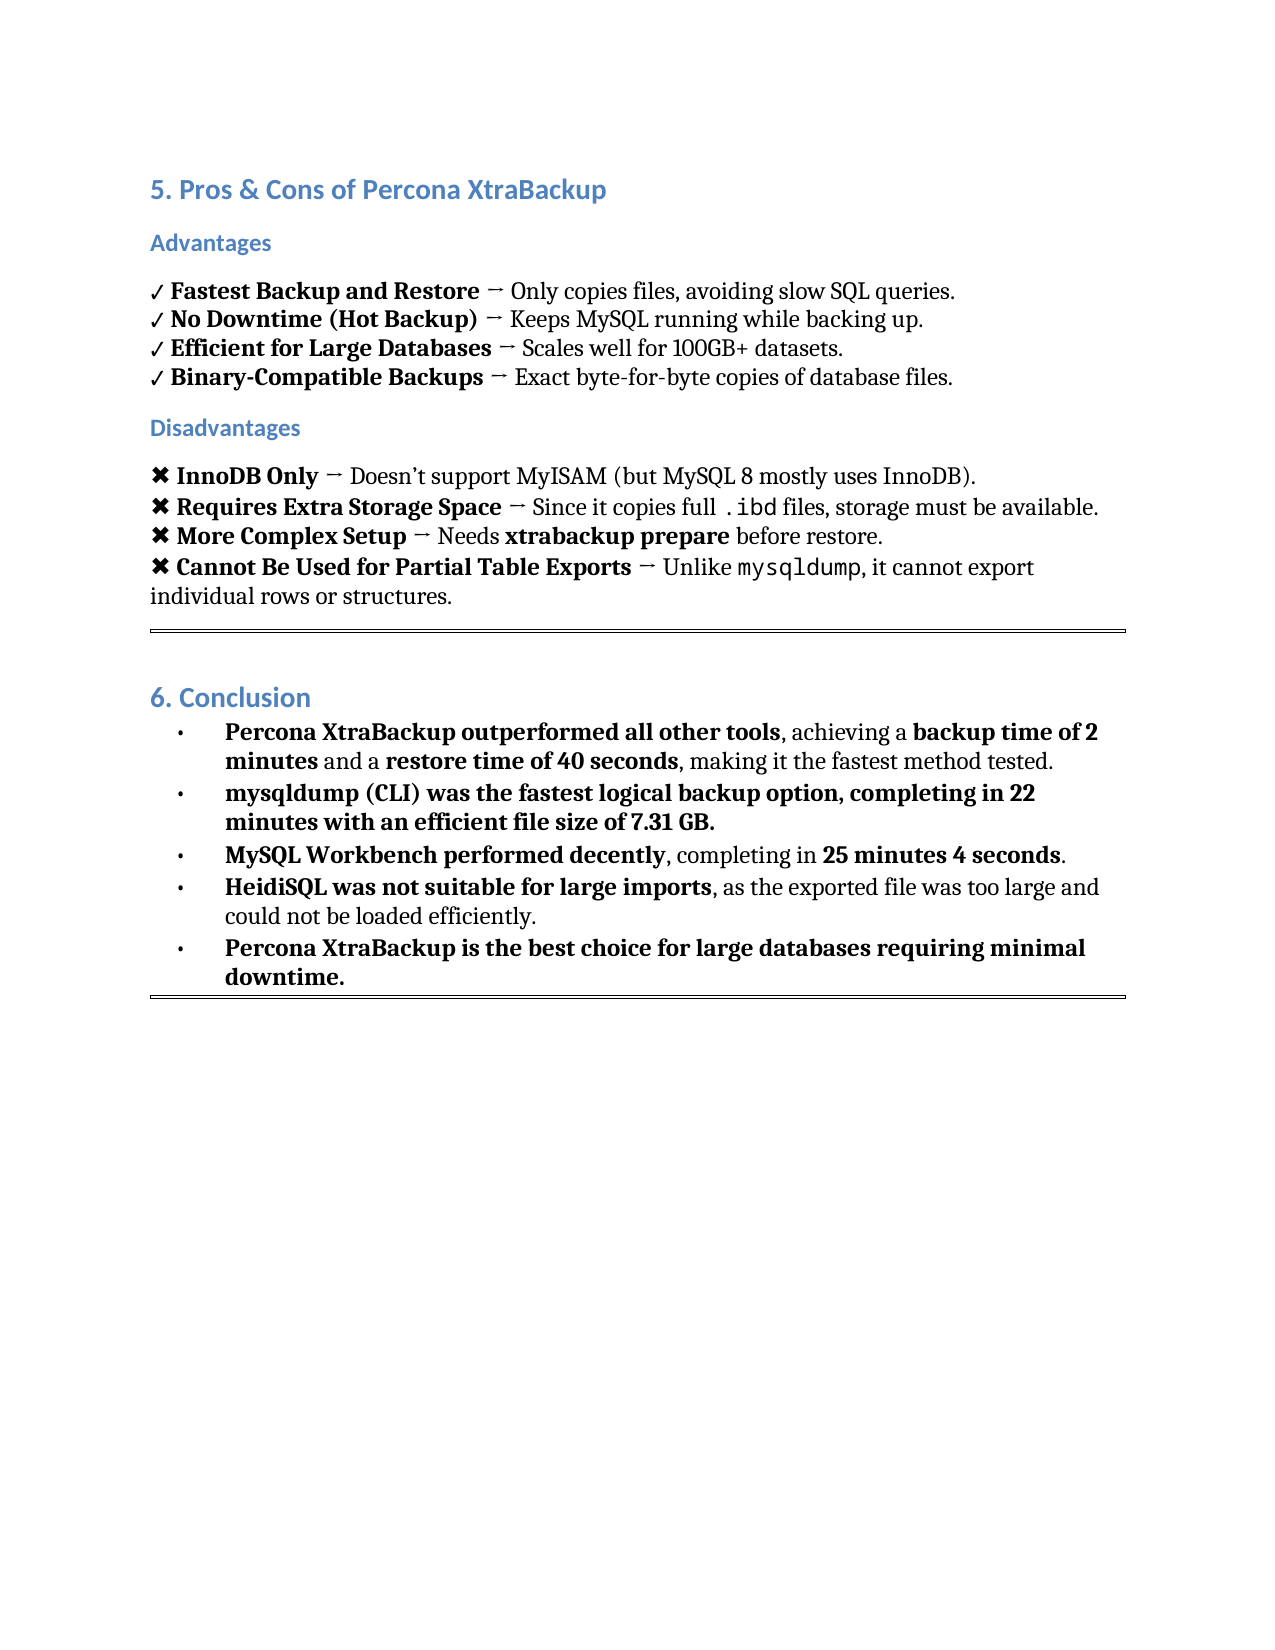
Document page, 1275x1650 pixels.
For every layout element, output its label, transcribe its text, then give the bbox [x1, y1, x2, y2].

list Percona XtraBackup is the best choice for large databases requiring minimal downtime. [175, 934, 1125, 992]
subtitle Disadvantages [150, 412, 1125, 443]
list Percona XtraBackup outperformed all other tools, achieving a backup time of 2 minutes and a restore time of 40 seconds, making it the fastest method tested. [175, 718, 1125, 776]
list mysqldump (CLI) was the fastest logical backup option, completing in 22 minutes with an efficient file size of 7.31 GB. [175, 779, 1125, 837]
subtitle Advantages [150, 227, 1125, 258]
subtitle 5. Pros & Cons of Percona XtraBackup [150, 171, 1125, 206]
text ✔ Fastest Backup and Restore → Only copies files, avoiding slow SQL queries. ✔ No Downtime (Hot Backup) → Keeps MySQL running while backing up. ✔ Efficient for Large Databases → Scales well for 100GB+ datasets. ✔ Binary-Compatible Backups → Exact byte-for-byte copies of database files. [150, 277, 1125, 392]
text ✖ InnoDB Only → Doesn’t support MyISAM (but MySQL 8 mostly uses InnoDB). ✖ Requires Extra Storage Space → Since it copies full .ibd files, storage must be available. ✖ More Complex Setup → Needs xtrabackup prepare before restore. ✖ Cannot Be Used for Partial Table Exports → Unlike mysqldump, it cannot export individual rows or structures. [150, 462, 1125, 610]
list MySQL Workbench performed decently, completing in 25 minutes 4 seconds. [175, 841, 1125, 869]
list HeidiSQL was not suitable for large imports, as the exported file was too large and could not be loaded efficiently. [175, 873, 1125, 931]
subtitle 6. Conclusion [150, 679, 1125, 714]
